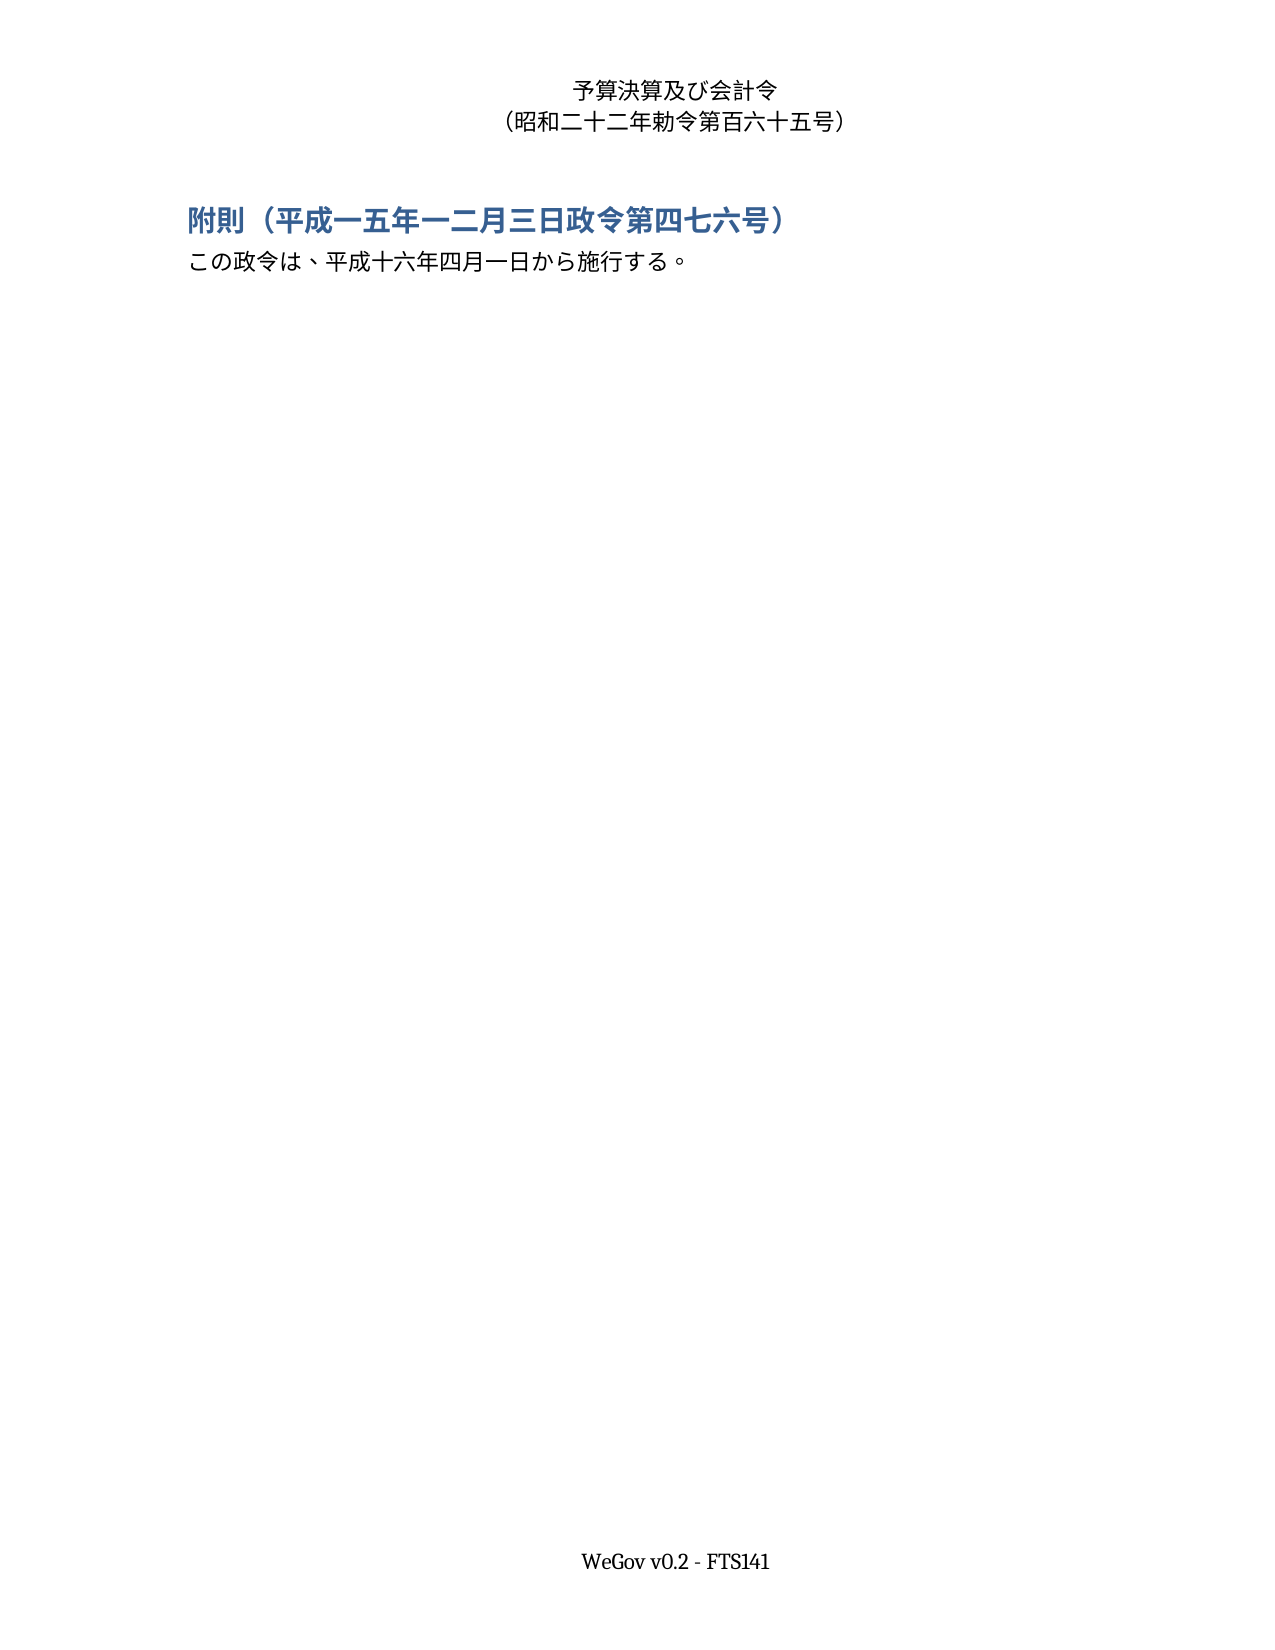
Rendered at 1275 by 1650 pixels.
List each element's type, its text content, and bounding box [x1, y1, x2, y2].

text この政令は、平成十六年四月一日から施行する。 [187, 246, 1087, 277]
subtitle 附則（平成一五年一二月三日政令第四七六号） [187, 200, 1087, 240]
